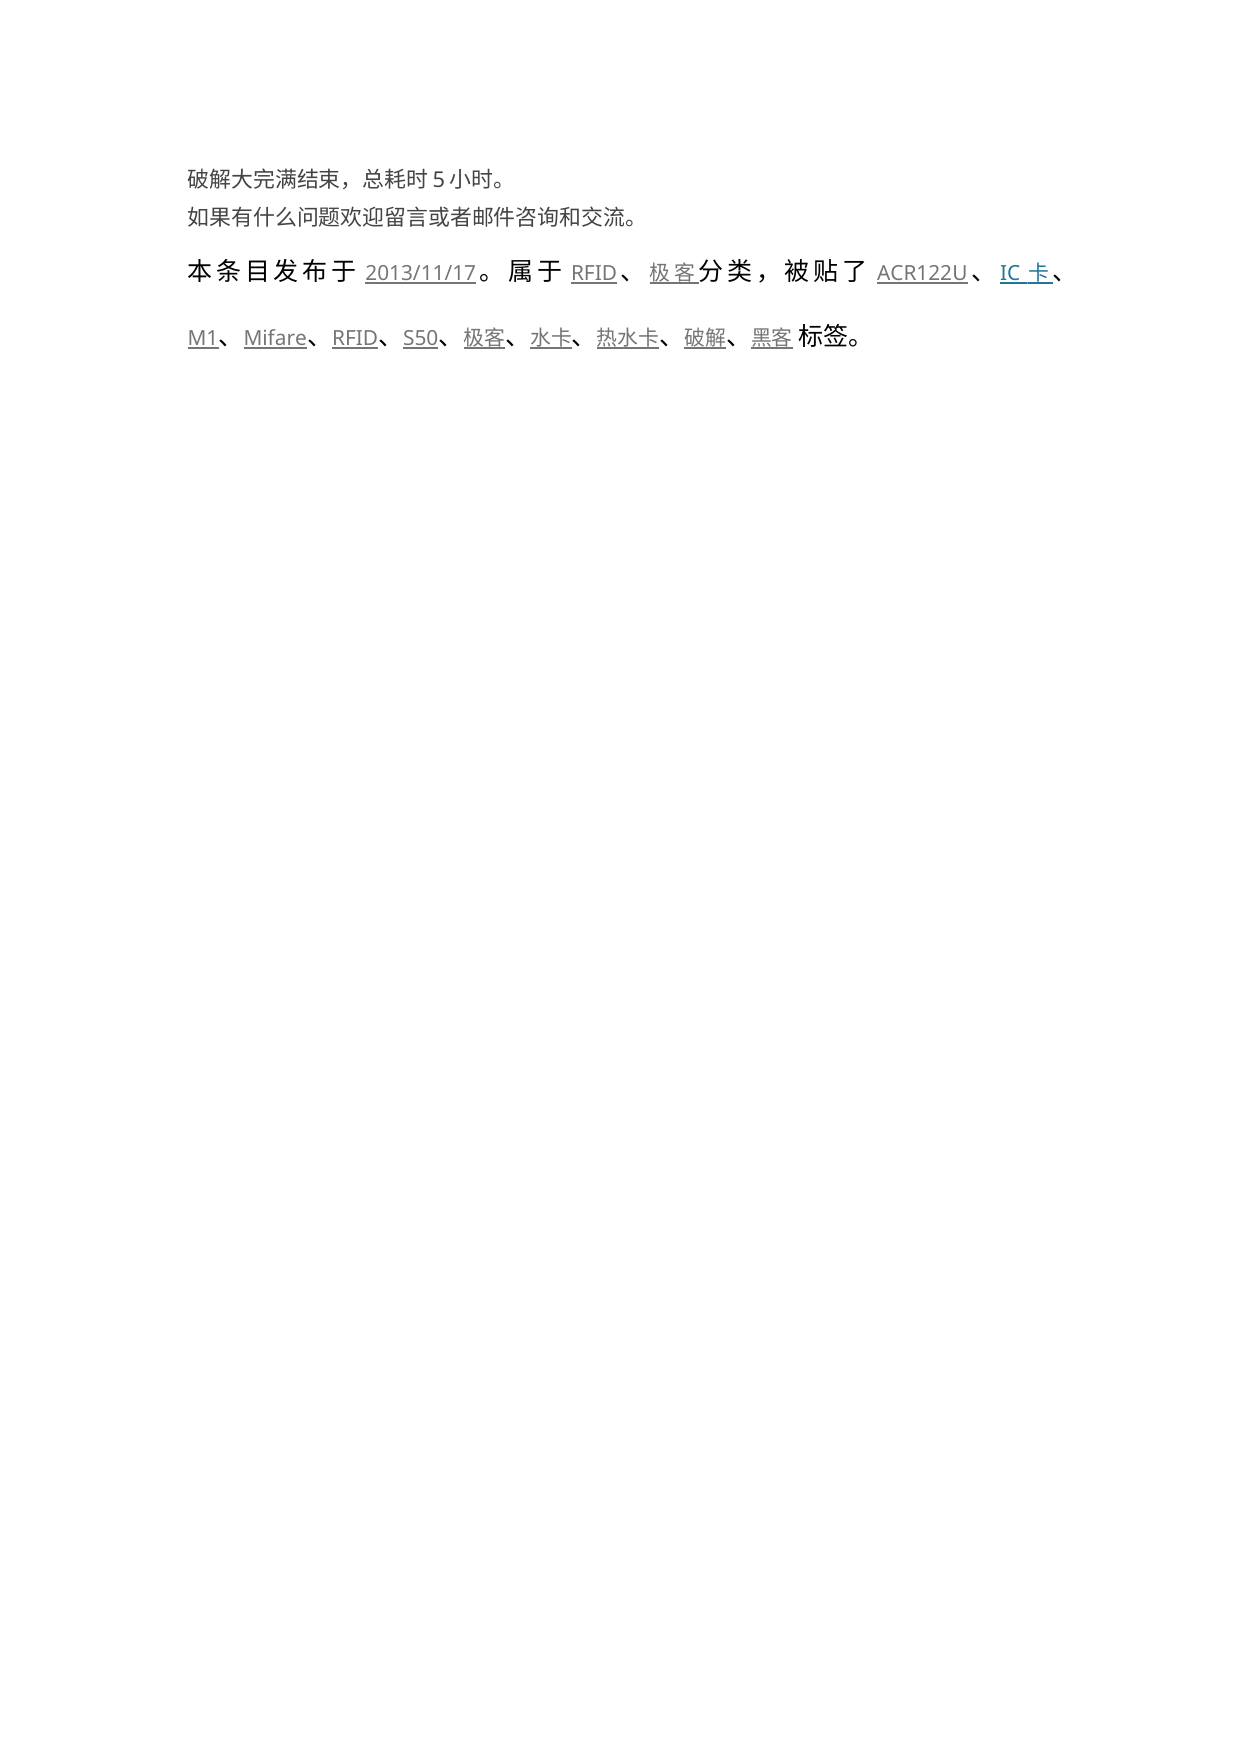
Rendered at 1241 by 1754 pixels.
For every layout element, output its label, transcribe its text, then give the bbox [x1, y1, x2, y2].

text 如果有什么问题欢迎留言或者邮件咨询和交流。 [187, 199, 1053, 232]
text 本条目发布于2013/11/17。属于RFID、极客分类，被贴了 ACR122U、IC卡、M1、Mifare、RFID、S50、极客、水卡、热水卡、破解、黑客 标签。 [187, 237, 1053, 367]
text 破解大完满结束，总耗时5小时。 [187, 162, 1053, 194]
